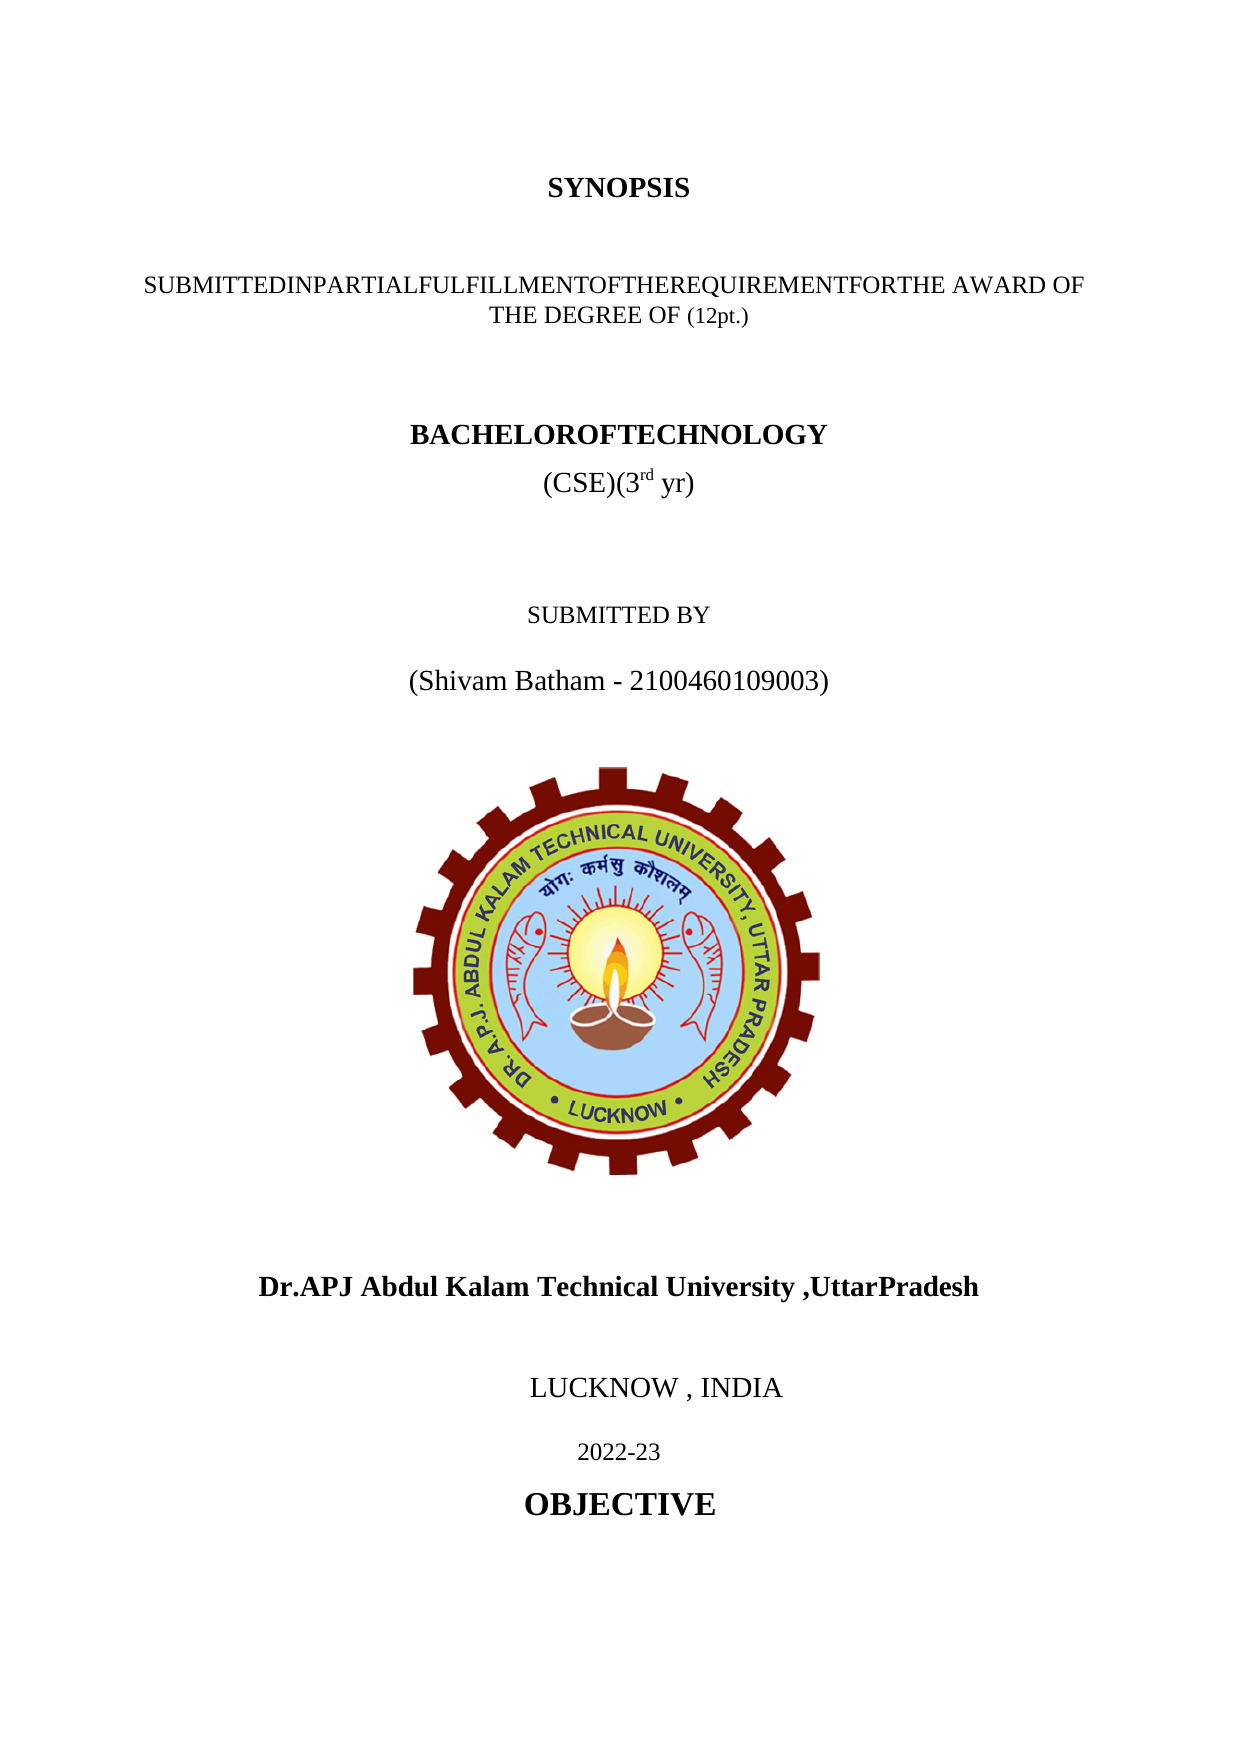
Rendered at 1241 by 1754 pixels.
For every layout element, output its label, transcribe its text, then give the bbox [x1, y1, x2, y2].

subtitle Dr.APJ Abdul Kalam Technical University ,UttarPradesh [150, 1269, 1087, 1303]
title SYNOPSIS [150, 150, 1087, 210]
text (CSE)(3rd yr) [150, 465, 1087, 498]
subtitle LUCKNOW , INDIA [150, 1370, 1087, 1403]
text OBJECTIVE [150, 1485, 1090, 1523]
text SUBMITTEDINPARTIALFULFILLMENTOFTHEREQUIREMENTFORTHE AWARD OF THE DEGREE OF (12pt.) [141, 270, 1087, 329]
text 2022-23 [150, 1437, 1087, 1466]
picture [413, 764, 825, 1176]
text (Shivam Batham - 2100460109003) [150, 663, 1087, 697]
text SUBMITTED BY [150, 600, 1087, 629]
subtitle BACHELOROFTECHNOLOGY [150, 417, 1087, 450]
